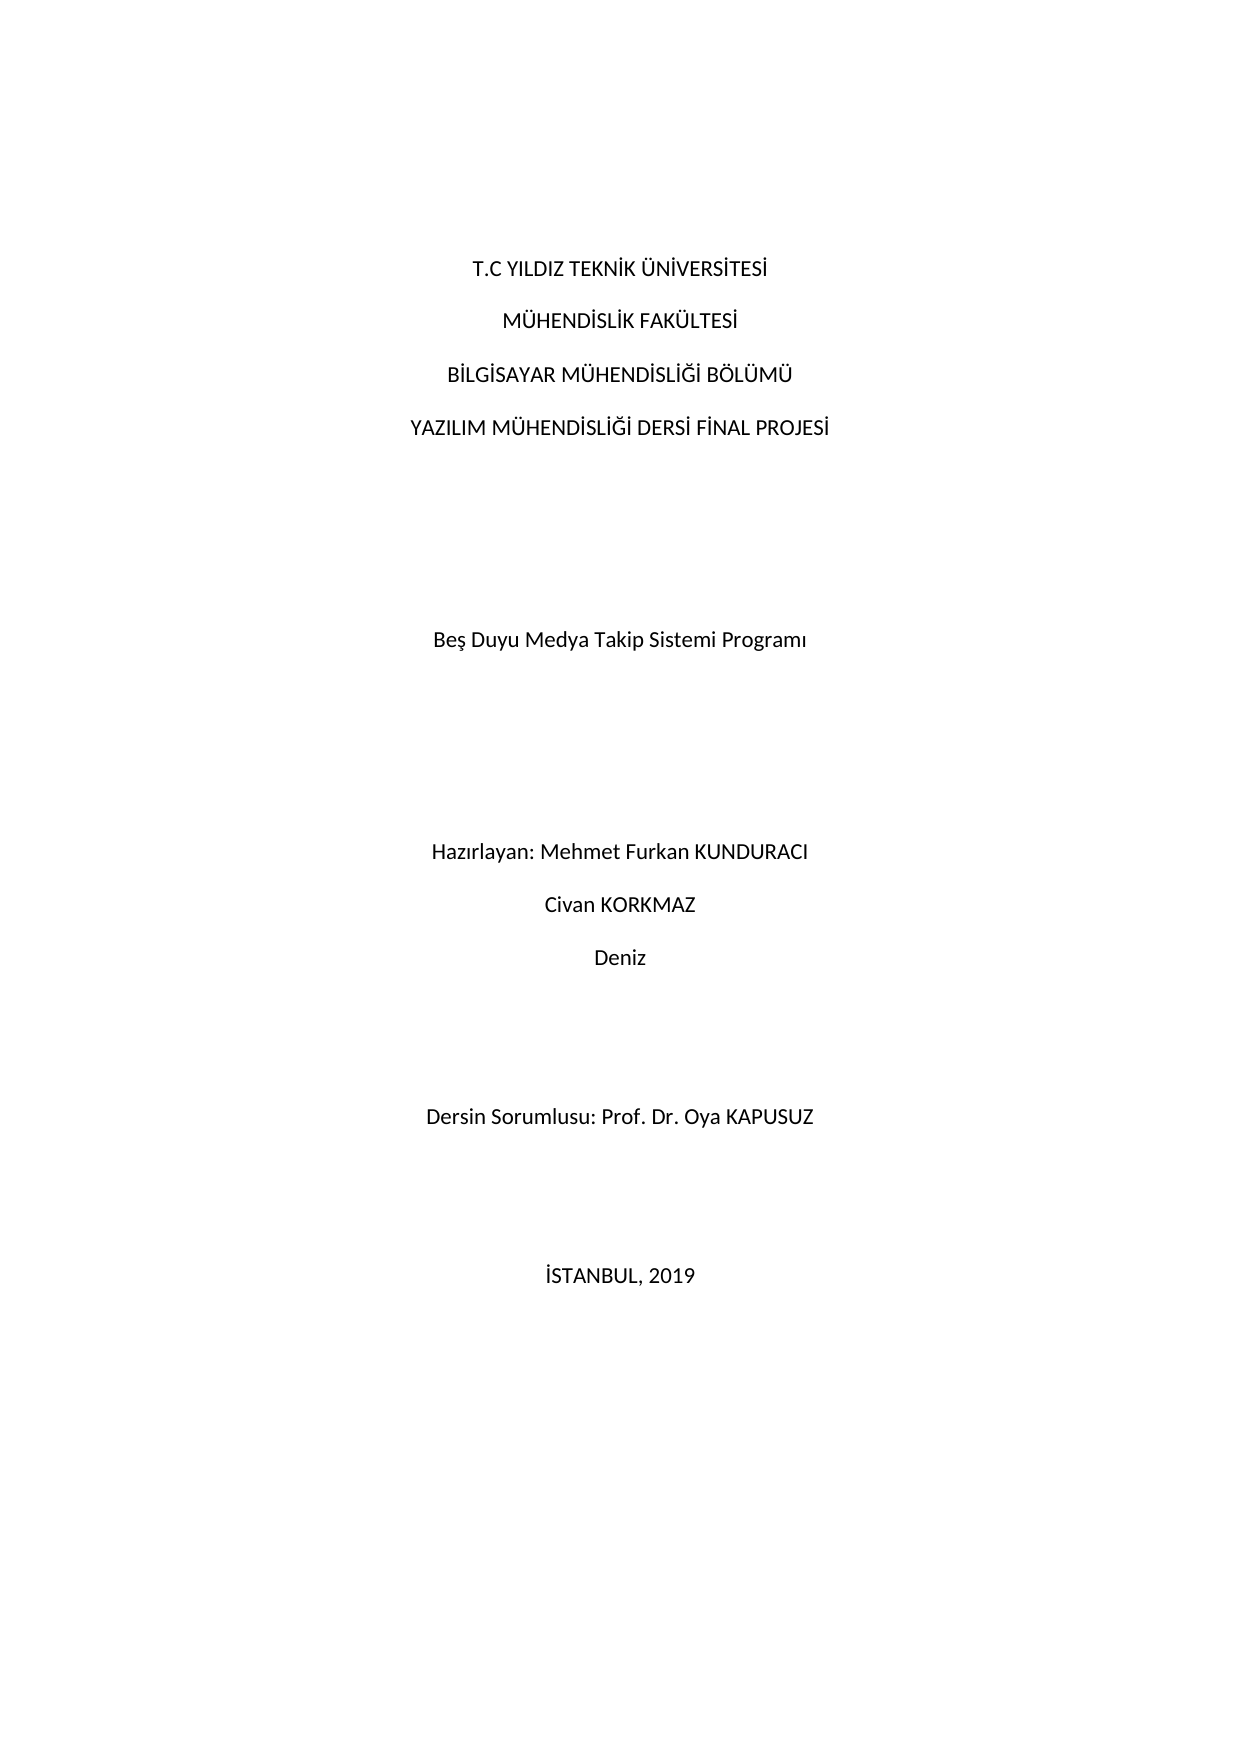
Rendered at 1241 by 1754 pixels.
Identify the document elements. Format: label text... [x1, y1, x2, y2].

text YAZILIM MÜHENDİSLİĞİ DERSİ FİNAL PROJESİ [148, 413, 1093, 441]
text Dersin Sorumlusu: Prof. Dr. Oya KAPUSUZ [148, 1102, 1093, 1130]
text Hazırlayan: Mehmet Furkan KUNDURACI [148, 837, 1093, 865]
text BİLGİSAYAR MÜHENDİSLİĞİ BÖLÜMÜ [148, 360, 1093, 388]
text İSTANBUL, 2019 [148, 1261, 1093, 1289]
text Beş Duyu Medya Takip Sistemi Programı [148, 625, 1093, 653]
text Civan KORKMAZ [148, 890, 1093, 918]
text T.C YILDIZ TEKNİK ÜNİVERSİTESİ [148, 254, 1093, 282]
text Deniz [148, 943, 1093, 971]
text MÜHENDİSLİK FAKÜLTESİ [148, 307, 1093, 335]
